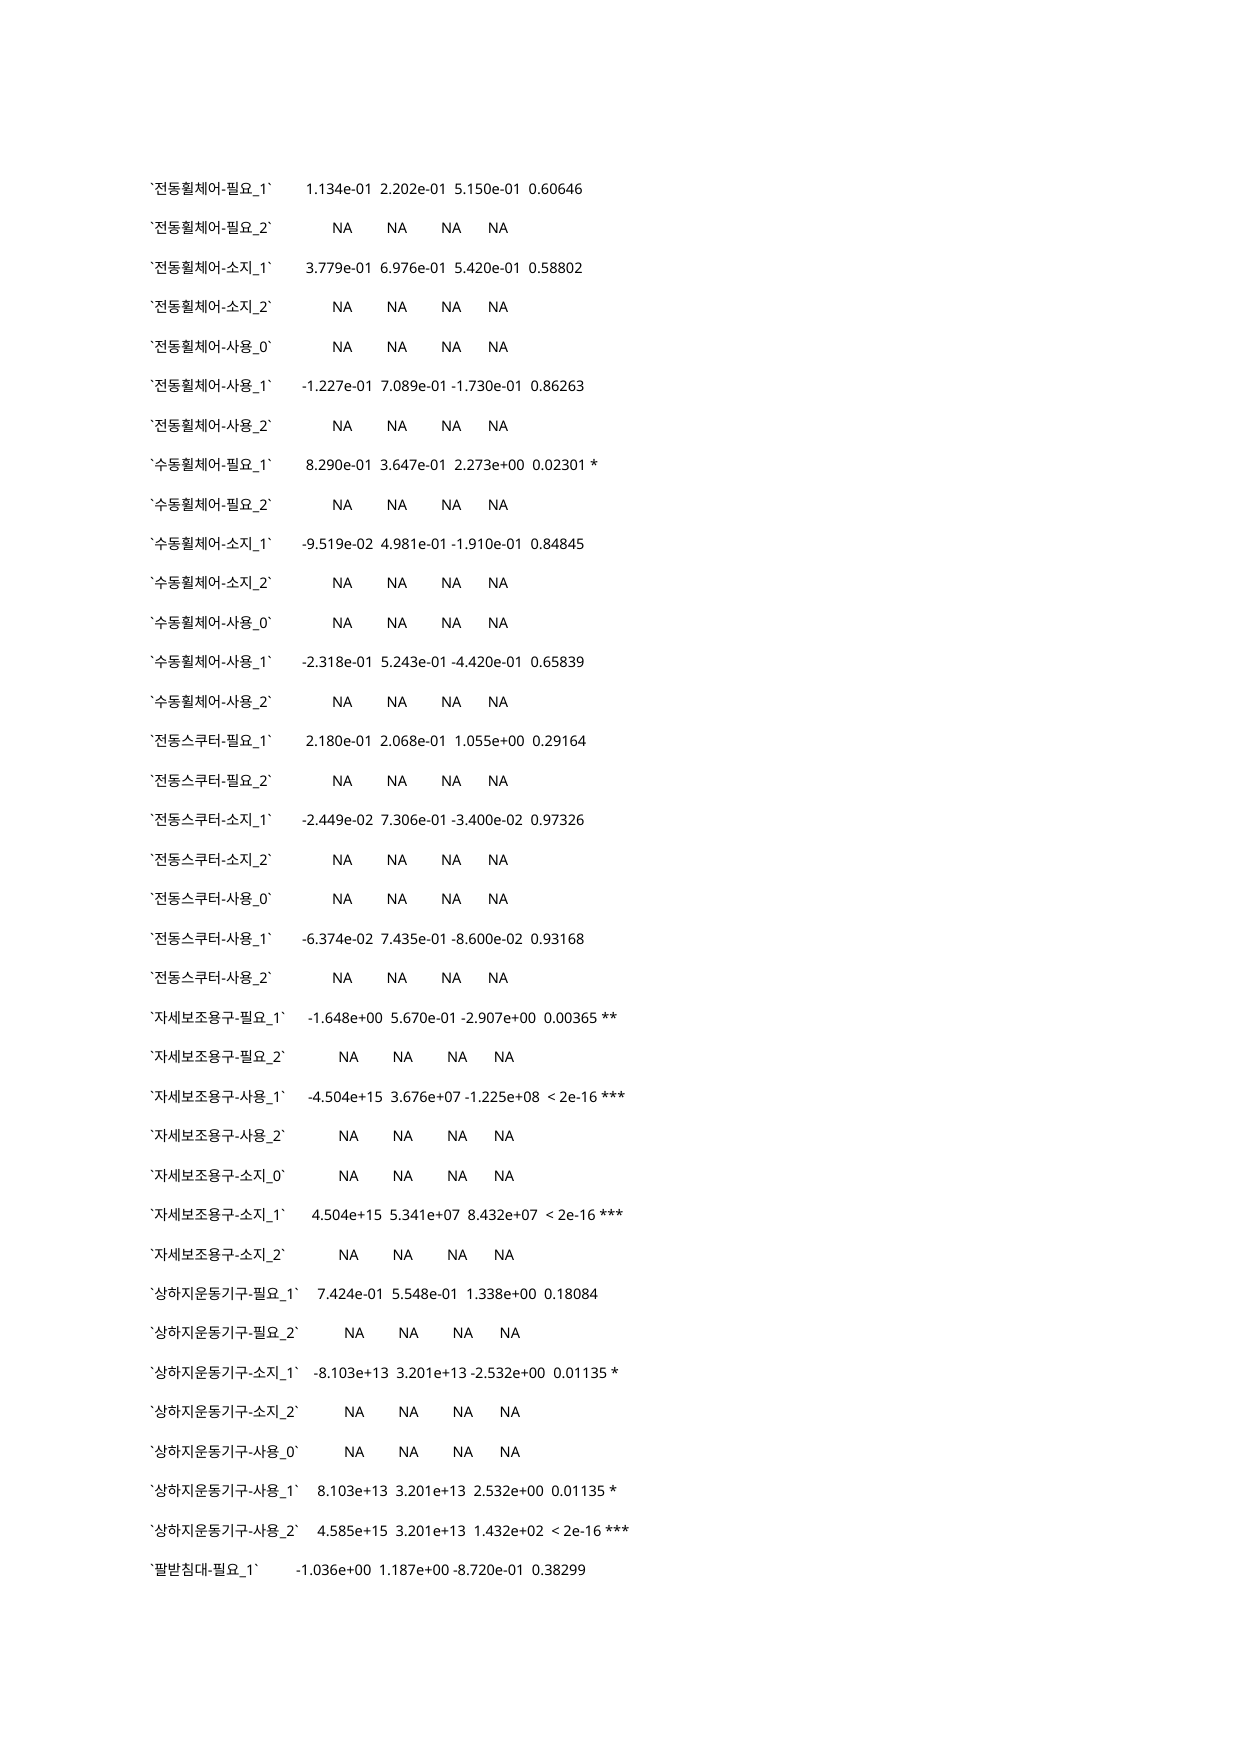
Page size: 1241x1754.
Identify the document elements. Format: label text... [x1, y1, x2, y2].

text `자세보조용구-사용_1` -4.504e+15 3.676e+07 -1.225e+08 < 2e-16 *** [150, 1085, 1090, 1106]
text `자세보조용구-사용_2` NA NA NA NA [150, 1125, 1090, 1146]
text `상하지운동기구-사용_0` NA NA NA NA [150, 1441, 1090, 1462]
text `전동휠체어-필요_2` NA NA NA NA [150, 217, 1090, 238]
text `팔받침대-필요_1` -1.036e+00 1.187e+00 -8.720e-01 0.38299 [150, 1559, 1090, 1580]
text `자세보조용구-필요_2` NA NA NA NA [150, 1046, 1090, 1067]
text `수동휠체어-필요_1` 8.290e-01 3.647e-01 2.273e+00 0.02301 * [150, 453, 1090, 475]
text `수동휠체어-소지_1` -9.519e-02 4.981e-01 -1.910e-01 0.84845 [150, 532, 1090, 554]
text `전동스쿠터-사용_2` NA NA NA NA [150, 967, 1090, 988]
text `상하지운동기구-필요_1` 7.424e-01 5.548e-01 1.338e+00 0.18084 [150, 1283, 1090, 1304]
text `전동스쿠터-사용_1` -6.374e-02 7.435e-01 -8.600e-02 0.93168 [150, 927, 1090, 948]
text `전동스쿠터-사용_0` NA NA NA NA [150, 888, 1090, 909]
text `전동휠체어-사용_2` NA NA NA NA [150, 414, 1090, 435]
text `상하지운동기구-필요_2` NA NA NA NA [150, 1322, 1090, 1343]
text `전동휠체어-사용_0` NA NA NA NA [150, 335, 1090, 356]
text `자세보조용구-필요_1` -1.648e+00 5.670e-01 -2.907e+00 0.00365 ** [150, 1006, 1090, 1027]
text `전동스쿠터-필요_2` NA NA NA NA [150, 769, 1090, 791]
text `전동휠체어-사용_1` -1.227e-01 7.089e-01 -1.730e-01 0.86263 [150, 374, 1090, 396]
text `수동휠체어-사용_2` NA NA NA NA [150, 690, 1090, 712]
text `상하지운동기구-소지_2` NA NA NA NA [150, 1401, 1090, 1422]
text `상하지운동기구-사용_1` 8.103e+13 3.201e+13 2.532e+00 0.01135 * [150, 1480, 1090, 1501]
text `전동스쿠터-필요_1` 2.180e-01 2.068e-01 1.055e+00 0.29164 [150, 730, 1090, 751]
text `수동휠체어-사용_1` -2.318e-01 5.243e-01 -4.420e-01 0.65839 [150, 651, 1090, 672]
text `전동휠체어-소지_2` NA NA NA NA [150, 296, 1090, 317]
text `자세보조용구-소지_0` NA NA NA NA [150, 1164, 1090, 1185]
text `수동휠체어-필요_2` NA NA NA NA [150, 493, 1090, 514]
text `자세보조용구-소지_2` NA NA NA NA [150, 1243, 1090, 1264]
text `전동스쿠터-소지_1` -2.449e-02 7.306e-01 -3.400e-02 0.97326 [150, 809, 1090, 830]
text `상하지운동기구-사용_2` 4.585e+15 3.201e+13 1.432e+02 < 2e-16 *** [150, 1519, 1090, 1541]
text `전동스쿠터-소지_2` NA NA NA NA [150, 848, 1090, 869]
text `전동휠체어-소지_1` 3.779e-01 6.976e-01 5.420e-01 0.58802 [150, 256, 1090, 277]
text `상하지운동기구-소지_1` -8.103e+13 3.201e+13 -2.532e+00 0.01135 * [150, 1362, 1090, 1383]
text `수동휠체어-소지_2` NA NA NA NA [150, 572, 1090, 593]
text `자세보조용구-소지_1` 4.504e+15 5.341e+07 8.432e+07 < 2e-16 *** [150, 1204, 1090, 1225]
text `전동휠체어-필요_1` 1.134e-01 2.202e-01 5.150e-01 0.60646 [150, 177, 1090, 198]
text `수동휠체어-사용_0` NA NA NA NA [150, 611, 1090, 633]
